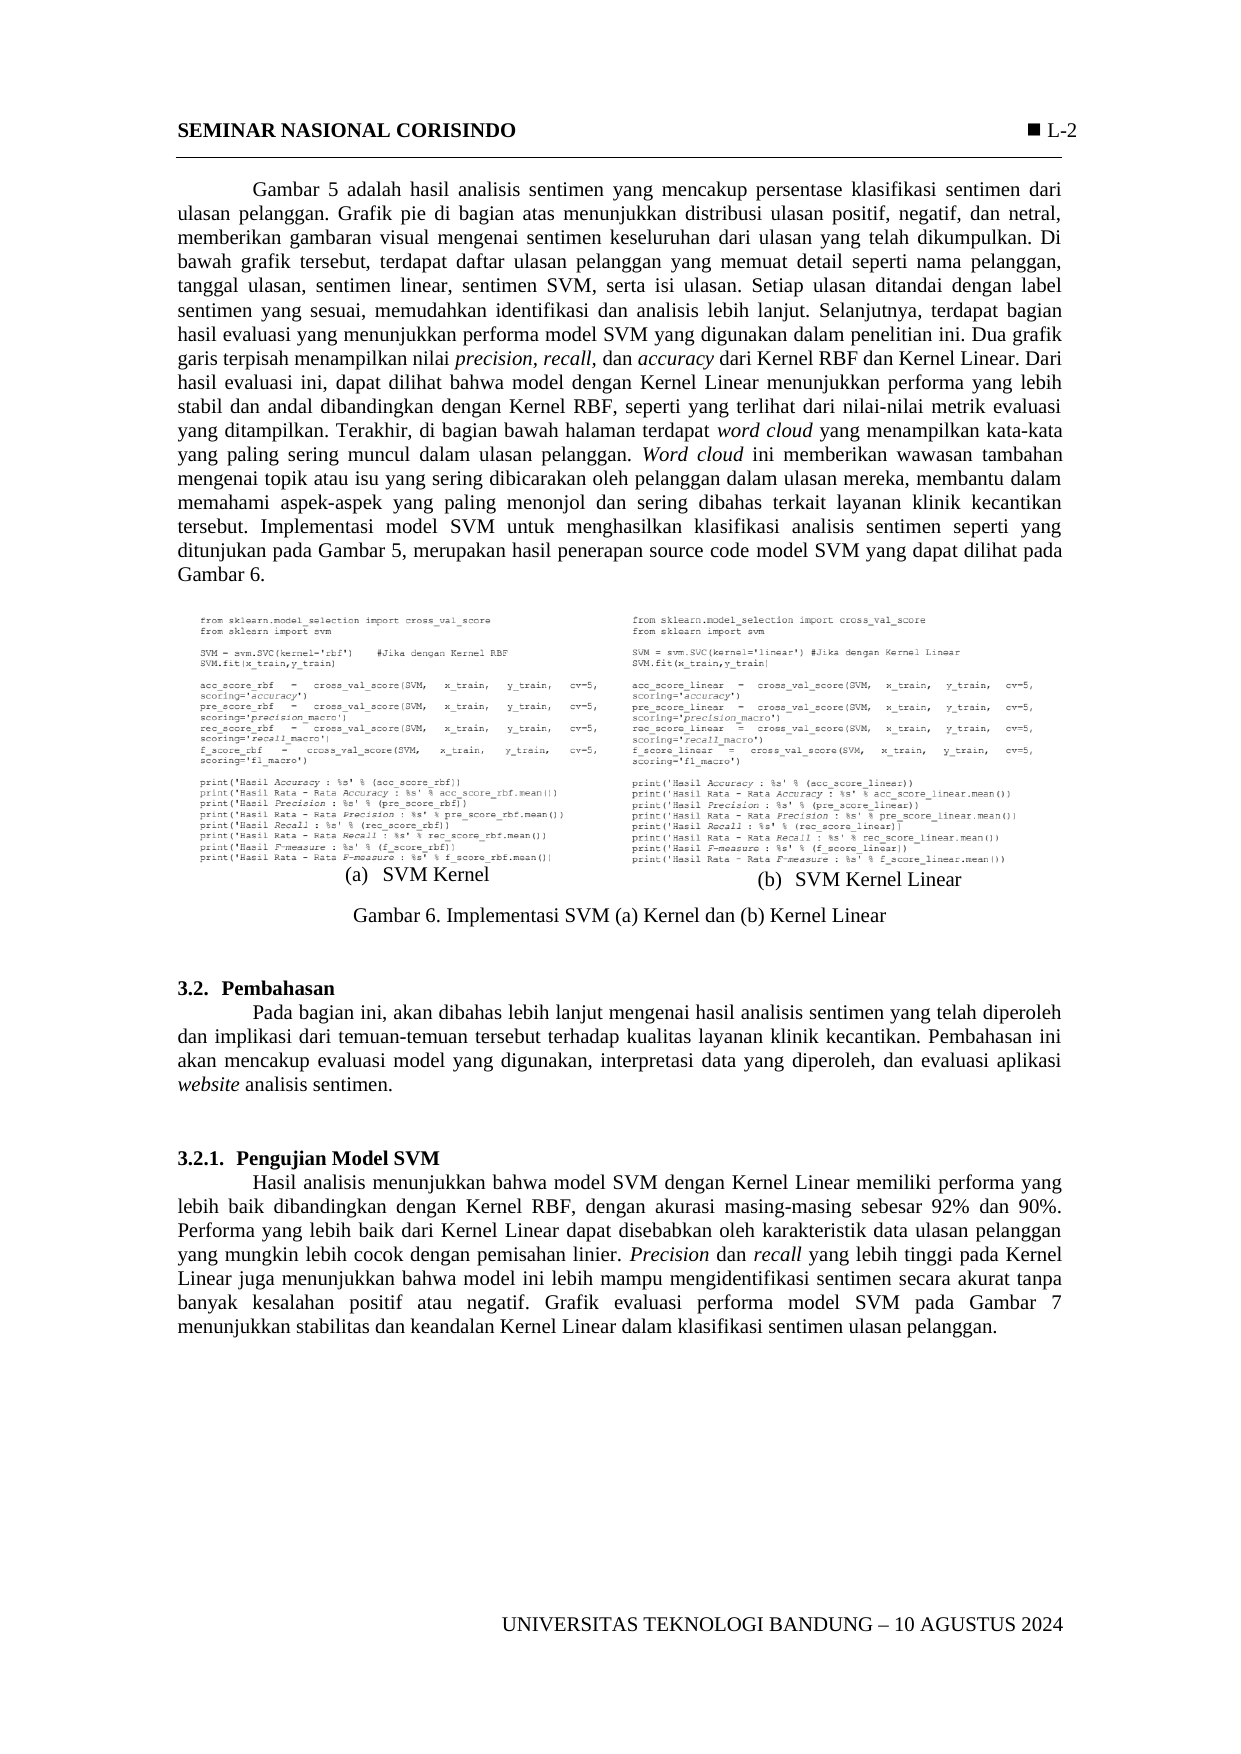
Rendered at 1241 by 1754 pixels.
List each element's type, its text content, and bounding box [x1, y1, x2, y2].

subtitle Pengujian Model SVM [177, 1146, 1063, 1169]
subtitle Pembahasan [177, 976, 1063, 1000]
picture [630, 610, 1032, 867]
text Pada bagian ini, akan dibahas lebih lanjut mengenai hasil analisis sentimen yang telah diperoleh dan implikasi dari temuan-temuan tersebut terhadap kualitas layanan klinik kecantikan. Pembahasan ini akan mencakup evaluasi model yang digunakan, interpretasi data yang diperoleh, dan evaluasi aplikasi website analisis sentimen. [177, 1000, 1063, 1096]
text Gambar 5 adalah hasil analisis sentimen yang mencakup persentase klasifikasi sentimen dari ulasan pelanggan. Grafik pie di bagian atas menunjukkan distribusi ulasan positif, negatif, dan netral, memberikan gambaran visual mengenai sentimen keseluruhan dari ulasan yang telah dikumpulkan. Di bawah grafik tersebut, terdapat daftar ulasan pelanggan yang memuat detail seperti nama pelanggan, tanggal ulasan, sentimen linear, sentimen SVM, serta isi ulasan. Setiap ulasan ditandai dengan label sentimen yang sesuai, memudahkan identifikasi dan analisis lebih lanjut. Selanjutnya, terdapat bagian hasil evaluasi yang menunjukkan performa model SVM yang digunakan dalam penelitian ini. Dua grafik garis terpisah menampilkan nilai precision, recall, dan accuracy dari Kernel RBF dan Kernel Linear. Dari hasil evaluasi ini, dapat dilihat bahwa model dengan Kernel Linear menunjukkan performa yang lebih stabil dan andal dibandingkan dengan Kernel RBF, seperti yang terlihat dari nilai-nilai metrik evaluasi yang ditampilkan. Terakhir, di bagian bawah halaman terdapat word cloud yang menampilkan kata-kata yang paling sering muncul dalam ulasan pelanggan. Word cloud ini memberikan wawasan tambahan mengenai topik atau isu yang sering dibicarakan oleh pelanggan dalam ulasan mereka, membantu dalam memahami aspek-aspek yang paling menonjol dan sering dibahas terkait layanan klinik kecantikan tersebut. Implementasi model SVM untuk menghasilkan klasifikasi analisis sentimen seperti yang ditunjukan pada Gambar 5, merupakan hasil penerapan source code model SVM yang dapat dilihat pada Gambar 6. [177, 177, 1063, 586]
picture [193, 610, 604, 863]
table_header SVM Kernel Linear [620, 610, 1062, 891]
table_header SVM Kernel [177, 610, 619, 891]
table_cell Gambar 6. Implementasi SVM (a) Kernel dan (b) Kernel Linear [177, 891, 1062, 927]
text Hasil analisis menunjukkan bahwa model SVM dengan Kernel Linear memiliki performa yang lebih baik dibandingkan dengan Kernel RBF, dengan akurasi masing-masing sebesar 92% dan 90%. Performa yang lebih baik dari Kernel Linear dapat disebabkan oleh karakteristik data ulasan pelanggan yang mungkin lebih cocok dengan pemisahan linier. Precision dan recall yang lebih tinggi pada Kernel Linear juga menunjukkan bahwa model ini lebih mampu mengidentifikasi sentimen secara akurat tanpa banyak kesalahan positif atau negatif. Grafik evaluasi performa model SVM pada Gambar 7 menunjukkan stabilitas dan keandalan Kernel Linear dalam klasifikasi sentimen ulasan pelanggan. [177, 1169, 1063, 1338]
